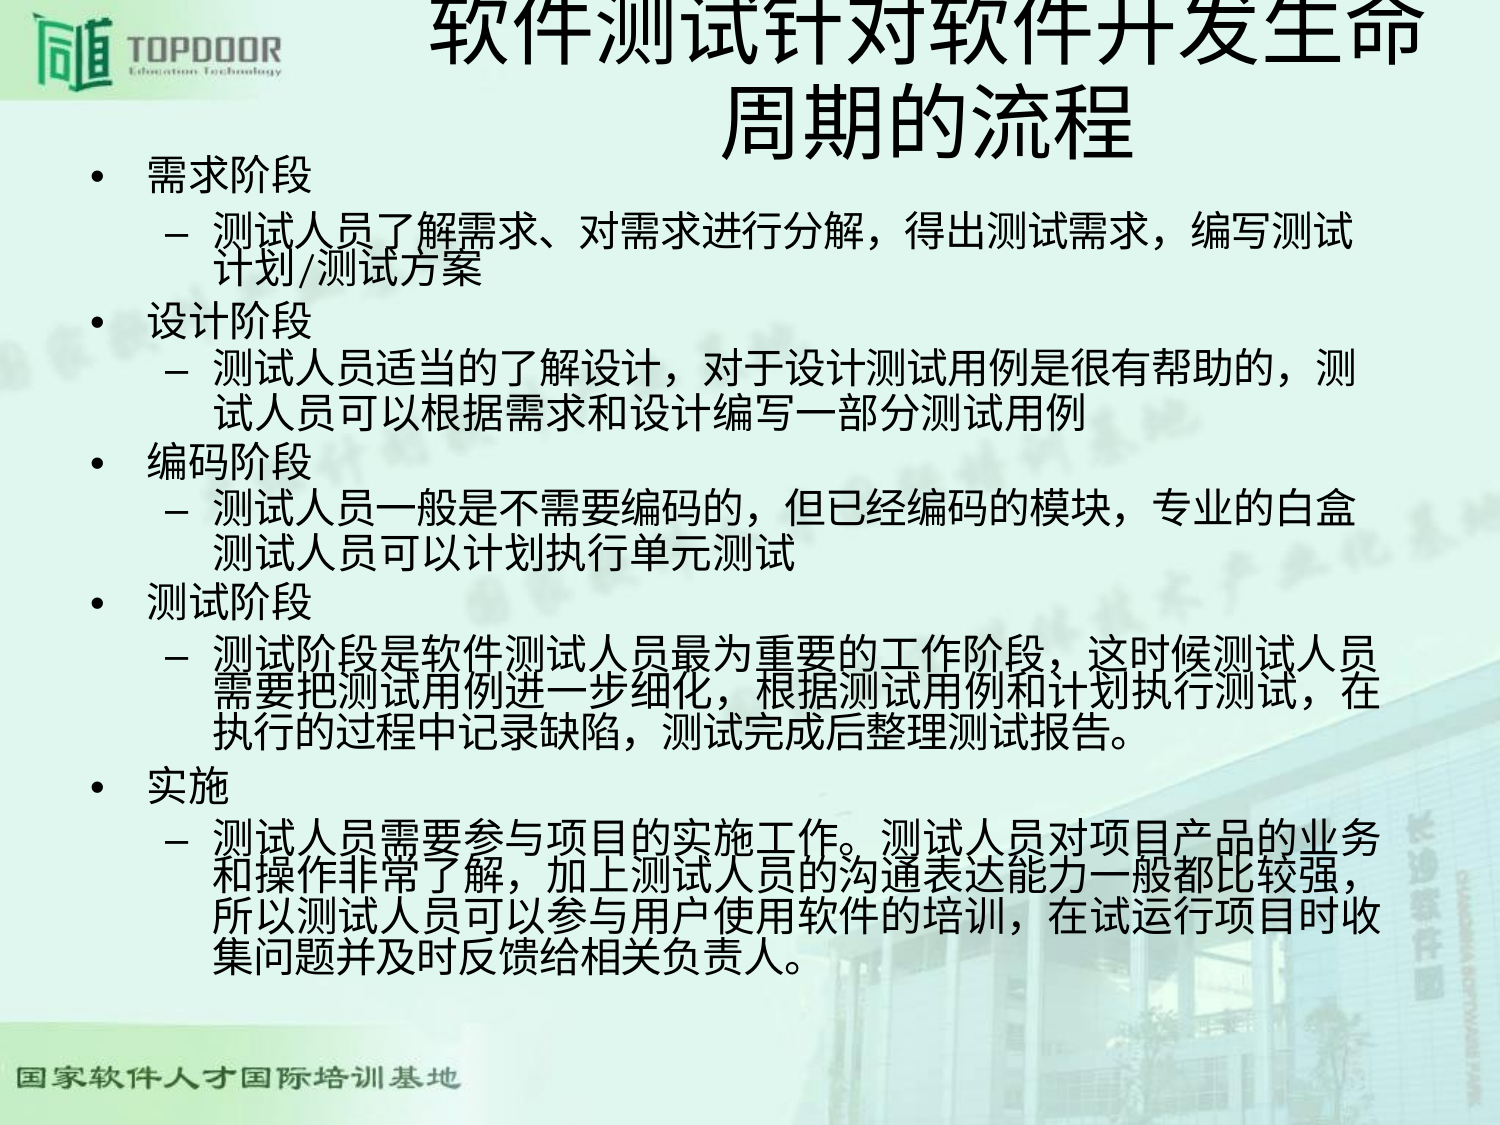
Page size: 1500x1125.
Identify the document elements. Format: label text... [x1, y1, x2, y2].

text 测试人员可以计划执行单元测试 [212, 532, 1464, 577]
picture [0, 0, 1500, 1125]
list 测试人员了解需求、对需求进行分解，得出测试需求，编写测试计划/测试方案 [165, 214, 1382, 296]
text 试人员可以根据需求和设计编写一部分测试用例 [212, 392, 1464, 437]
list 测试阶段是软件测试人员最为重要的工作阶段，这时候测试人员需要把测试用例进一步细化，根据测试用例和计划执行测试，在执行的过程中记录缺陷，测试完成后整理测试报告。 [165, 637, 1382, 760]
list 需求阶段 [90, 150, 318, 201]
list 测试阶段 [90, 577, 1464, 627]
subtitle 软件测试针对软件开发生命 [425, 0, 1429, 73]
text 周期的流程 [425, 73, 1429, 174]
list 测试人员需要参与项目的实施工作。测试人员对项目产品的业务和操作非常了解，加上测试人员的沟通表达能力一般都比较强， 所以测试人员可以参与用户使用软件的培训，在试运行项目时收集问题并及时反馈给相关负责人。 [165, 821, 1382, 984]
list 编码阶段 [90, 437, 1464, 487]
list 测试人员适当的了解设计，对于设计测试用例是很有帮助的，测 [165, 347, 1464, 392]
list 测试人员一般是不需要编码的，但已经编码的模块，专业的白盒 [165, 487, 1464, 532]
list 设计阶段 [90, 296, 1464, 347]
list 实施 [90, 760, 1464, 812]
